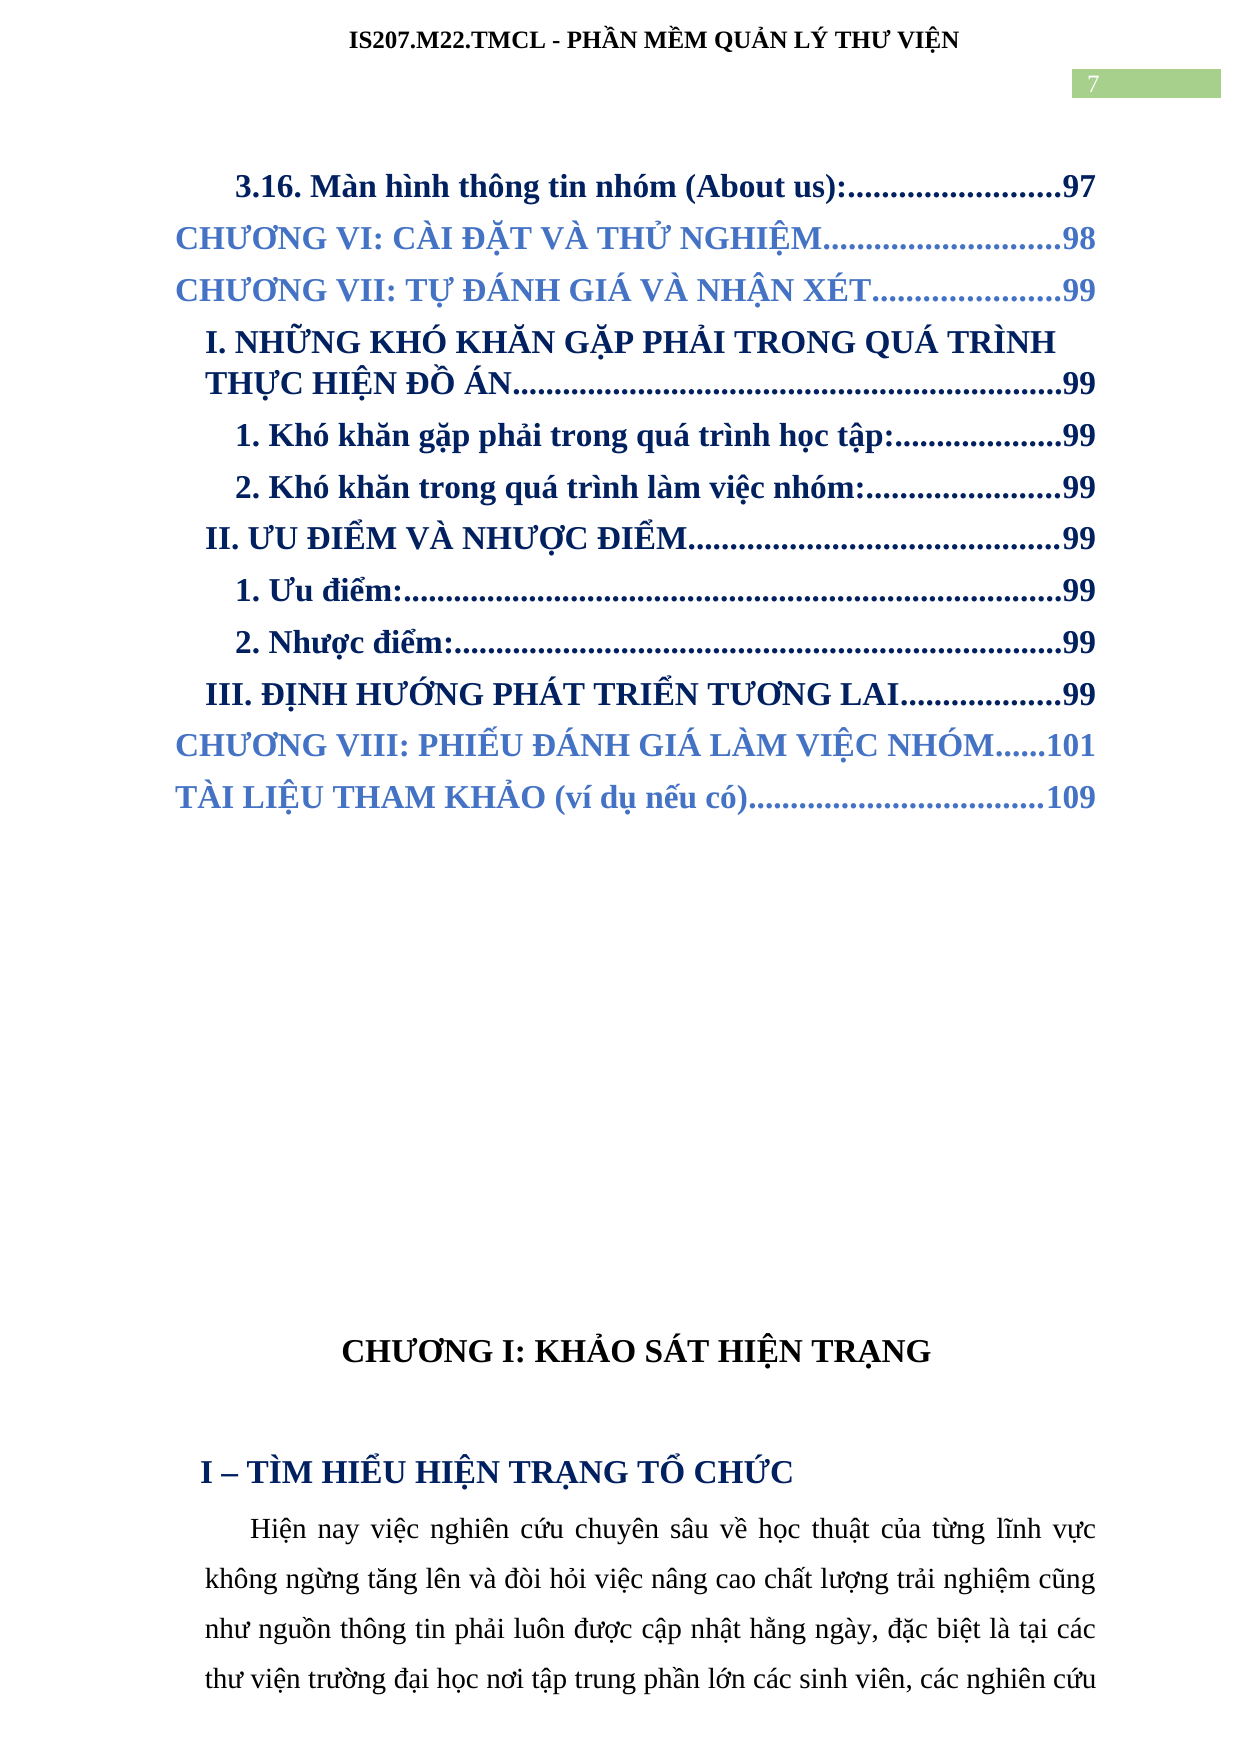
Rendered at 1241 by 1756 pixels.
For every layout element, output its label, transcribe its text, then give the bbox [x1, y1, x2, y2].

text CHƯƠNG I: KHẢO SÁT HIỆN TRẠNG [175, 1331, 1097, 1369]
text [204, 1511, 1097, 1695]
text I – TÌM HIỂU HIỆN TRẠNG TỔ CHỨC [175, 1453, 1097, 1491]
